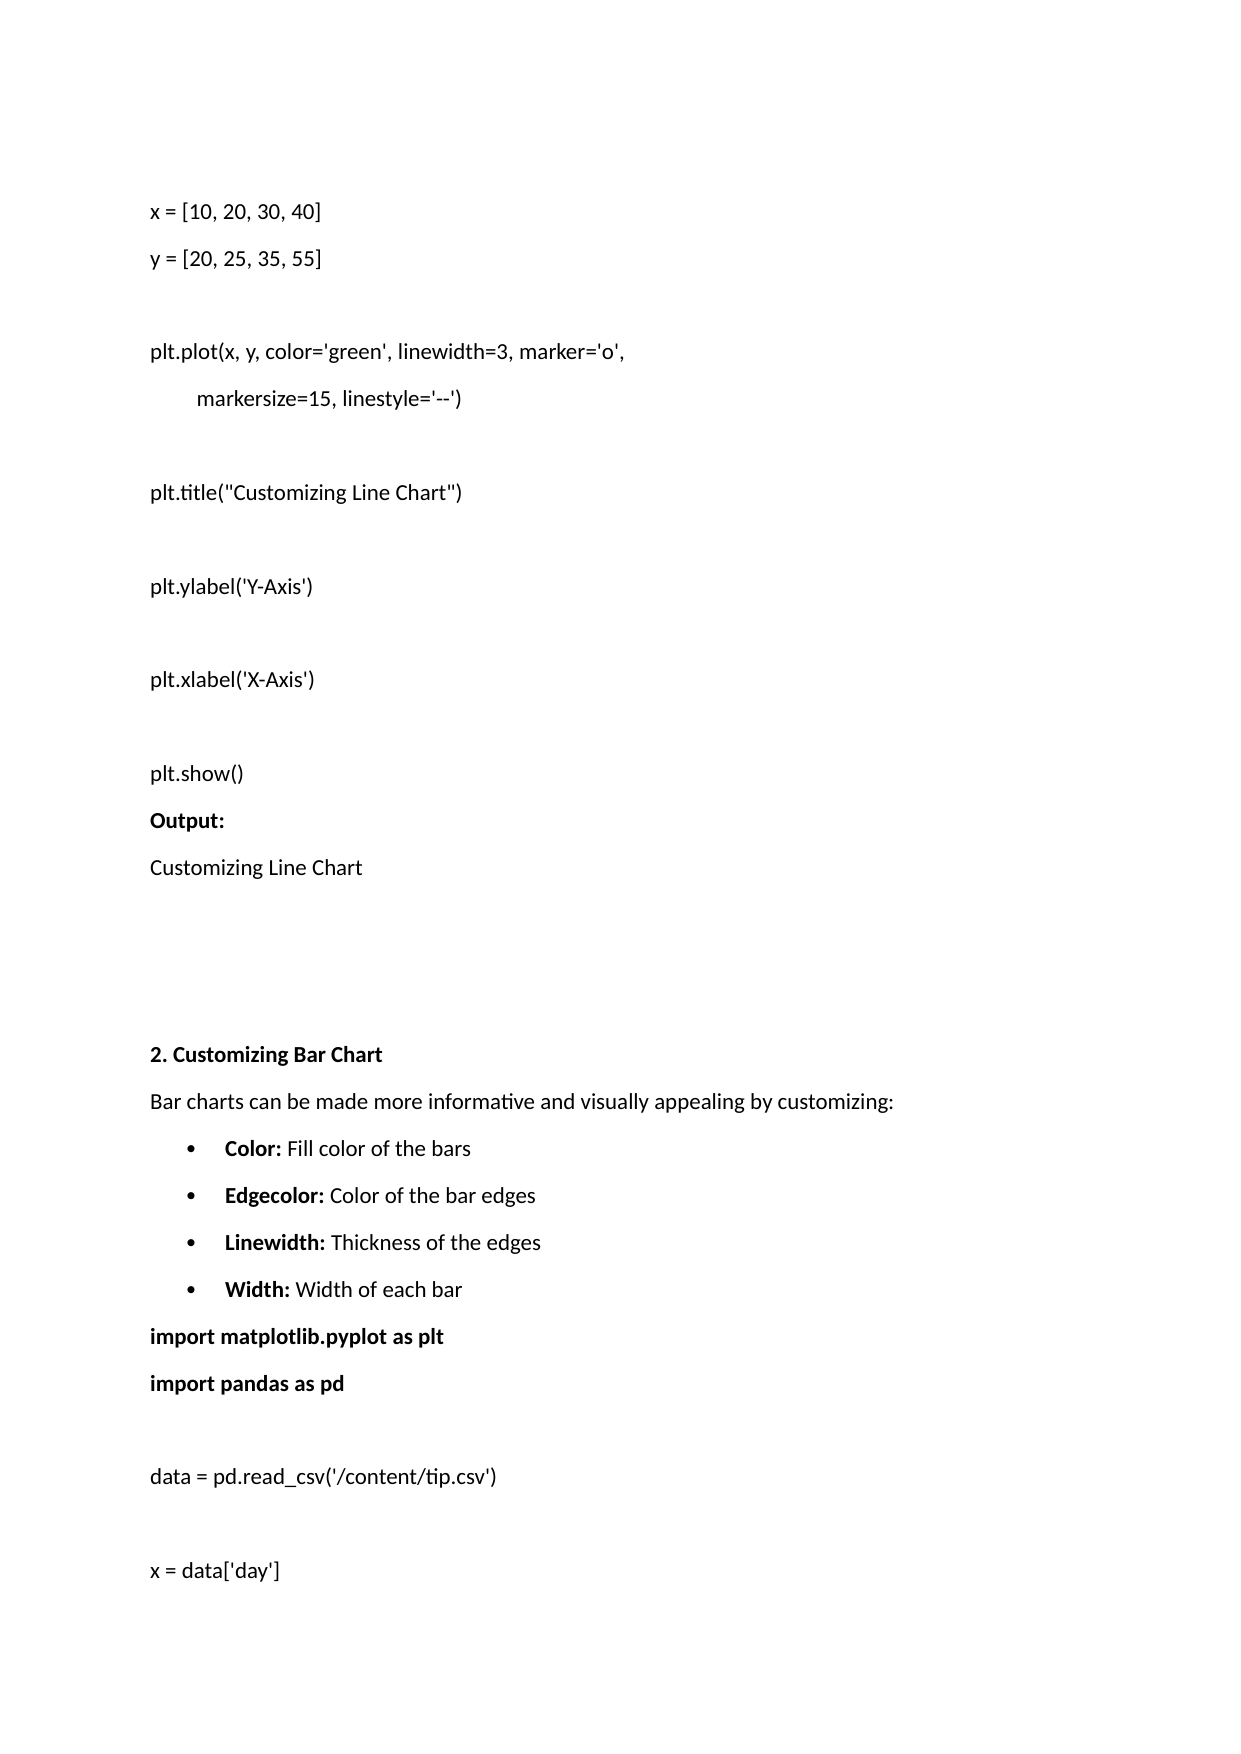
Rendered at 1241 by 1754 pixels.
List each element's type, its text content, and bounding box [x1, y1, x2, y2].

list Edgecolor: Color of the bar edges [187, 1181, 1090, 1209]
text plt.show() [150, 759, 1090, 787]
text x = [10, 20, 30, 40] [150, 197, 1090, 225]
text x = data['day'] [150, 1556, 1090, 1584]
list Linewidth: Thickness of the edges [187, 1228, 1090, 1256]
text 2. Customizing Bar Chart [150, 1041, 1090, 1069]
text plt.ylabel('Y-Axis') [150, 572, 1090, 600]
text import matplotlib.pyplot as plt [150, 1322, 1090, 1350]
list Width: Width of each bar [187, 1275, 1090, 1303]
list Color: Fill color of the bars [187, 1134, 1090, 1162]
text plt.title("Customizing Line Chart") [150, 478, 1090, 506]
text Customizing Line Chart [150, 853, 1090, 881]
text y = [20, 25, 35, 55] [150, 244, 1090, 272]
text markersize=15, linestyle='--') [150, 384, 1090, 412]
text import pandas as pd [150, 1369, 1090, 1397]
text Bar charts can be made more informative and visually appealing by customizing: [150, 1087, 1090, 1116]
text plt.xlabel('X-Axis') [150, 666, 1090, 694]
text plt.plot(x, y, color='green', linewidth=3, marker='o', [150, 337, 1090, 366]
text Output: [150, 806, 1090, 834]
text data = pd.read_csv('/content/tip.csv') [150, 1462, 1090, 1491]
